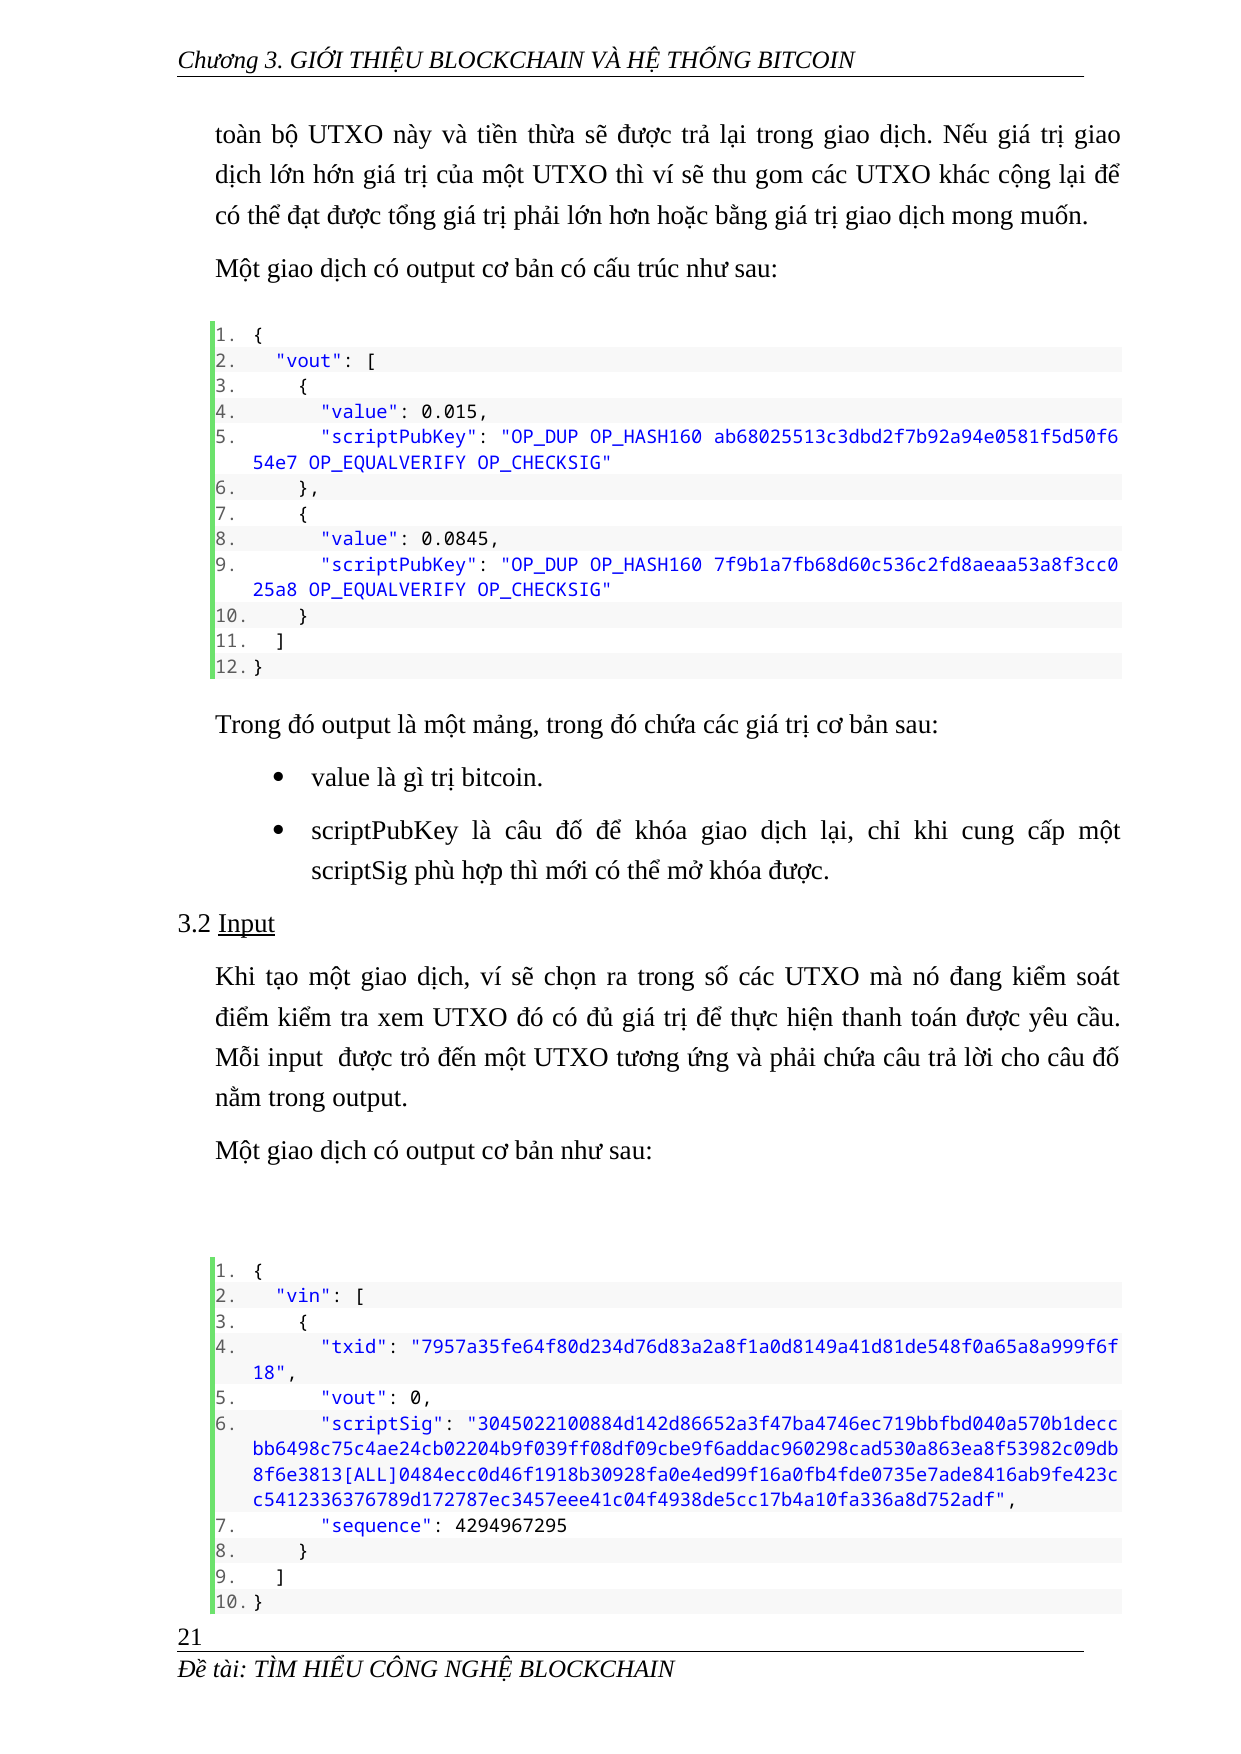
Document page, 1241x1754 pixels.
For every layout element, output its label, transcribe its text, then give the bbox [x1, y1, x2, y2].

list scriptPubKey là câu đố để khóa giao dịch lại, chỉ khi cung cấp một scriptSig phù hợp thì mới có thể mở khóa được. [274, 814, 1122, 886]
list }, [215, 474, 1122, 500]
list "vout": [ [215, 347, 1122, 372]
list } [215, 653, 1122, 679]
list } [215, 1589, 1122, 1614]
text Khi tạo một giao dịch, ví sẽ chọn ra trong số các UTXO mà nó đang kiểm soát điểm kiểm tra xem UTXO đó có đủ giá trị để thực hiện thanh toán được yêu cầu. Mỗi input được trỏ đến một UTXO tương ứng và phải chứa câu trả lời cho câu đố nằm trong output. [215, 960, 1122, 1113]
list } [215, 602, 1122, 628]
list { [215, 1308, 1122, 1333]
list } [215, 1538, 1122, 1563]
list "value": 0.015, [215, 398, 1122, 423]
list ] [215, 628, 1122, 653]
list { [215, 372, 1122, 398]
text Trong đó output là một mảng, trong đó chứa các giá trị cơ bản sau: [215, 708, 1122, 739]
subtitle Input [177, 907, 1122, 938]
text Một giao dịch có output cơ bản như sau: [215, 1134, 1122, 1166]
list ] [215, 1563, 1122, 1589]
list "txid": "7957a35fe64f80d234d76d83a2a8f1a0d8149a41d81de548f0a65a8a999f6f18", [215, 1333, 1122, 1384]
list "scriptPubKey": "OP_DUP OP_HASH160 7f9b1a7fb68d60c536c2fd8aeaa53a8f3cc025a8 OP_EQUALVERIFY OP_CHECKSIG" [215, 551, 1122, 602]
list "value": 0.0845, [215, 526, 1122, 551]
list "vout": 0, [215, 1384, 1122, 1410]
text Một giao dịch có output cơ bản có cấu trúc như sau: [215, 252, 1122, 283]
list "sequence": 4294967295 [215, 1512, 1122, 1538]
list "vin": [ [215, 1282, 1122, 1308]
list { [215, 321, 1122, 347]
list "scriptSig": "3045022100884d142d86652a3f47ba4746ec719bbfbd040a570b1deccbb6498c75c4ae24cb02204b9f039ff08df09cbe9f6addac960298cad530a863ea8f53982c09db8f6e3813[ALL]0484ecc0d46f1918b30928fa0e4ed99f16a0fb4fde0735e7ade8416ab9fe423cc5412336376789d172787ec3457eee41c04f4938de5cc17b4a10fa336a8d752adf", [215, 1410, 1122, 1512]
list { [215, 1257, 1122, 1282]
list value là gì trị bitcoin. [274, 761, 1122, 792]
list { [215, 500, 1122, 526]
list "scriptPubKey": "OP_DUP OP_HASH160 ab68025513c3dbd2f7b92a94e0581f5d50f654e7 OP_EQUALVERIFY OP_CHECKSIG" [215, 423, 1122, 474]
